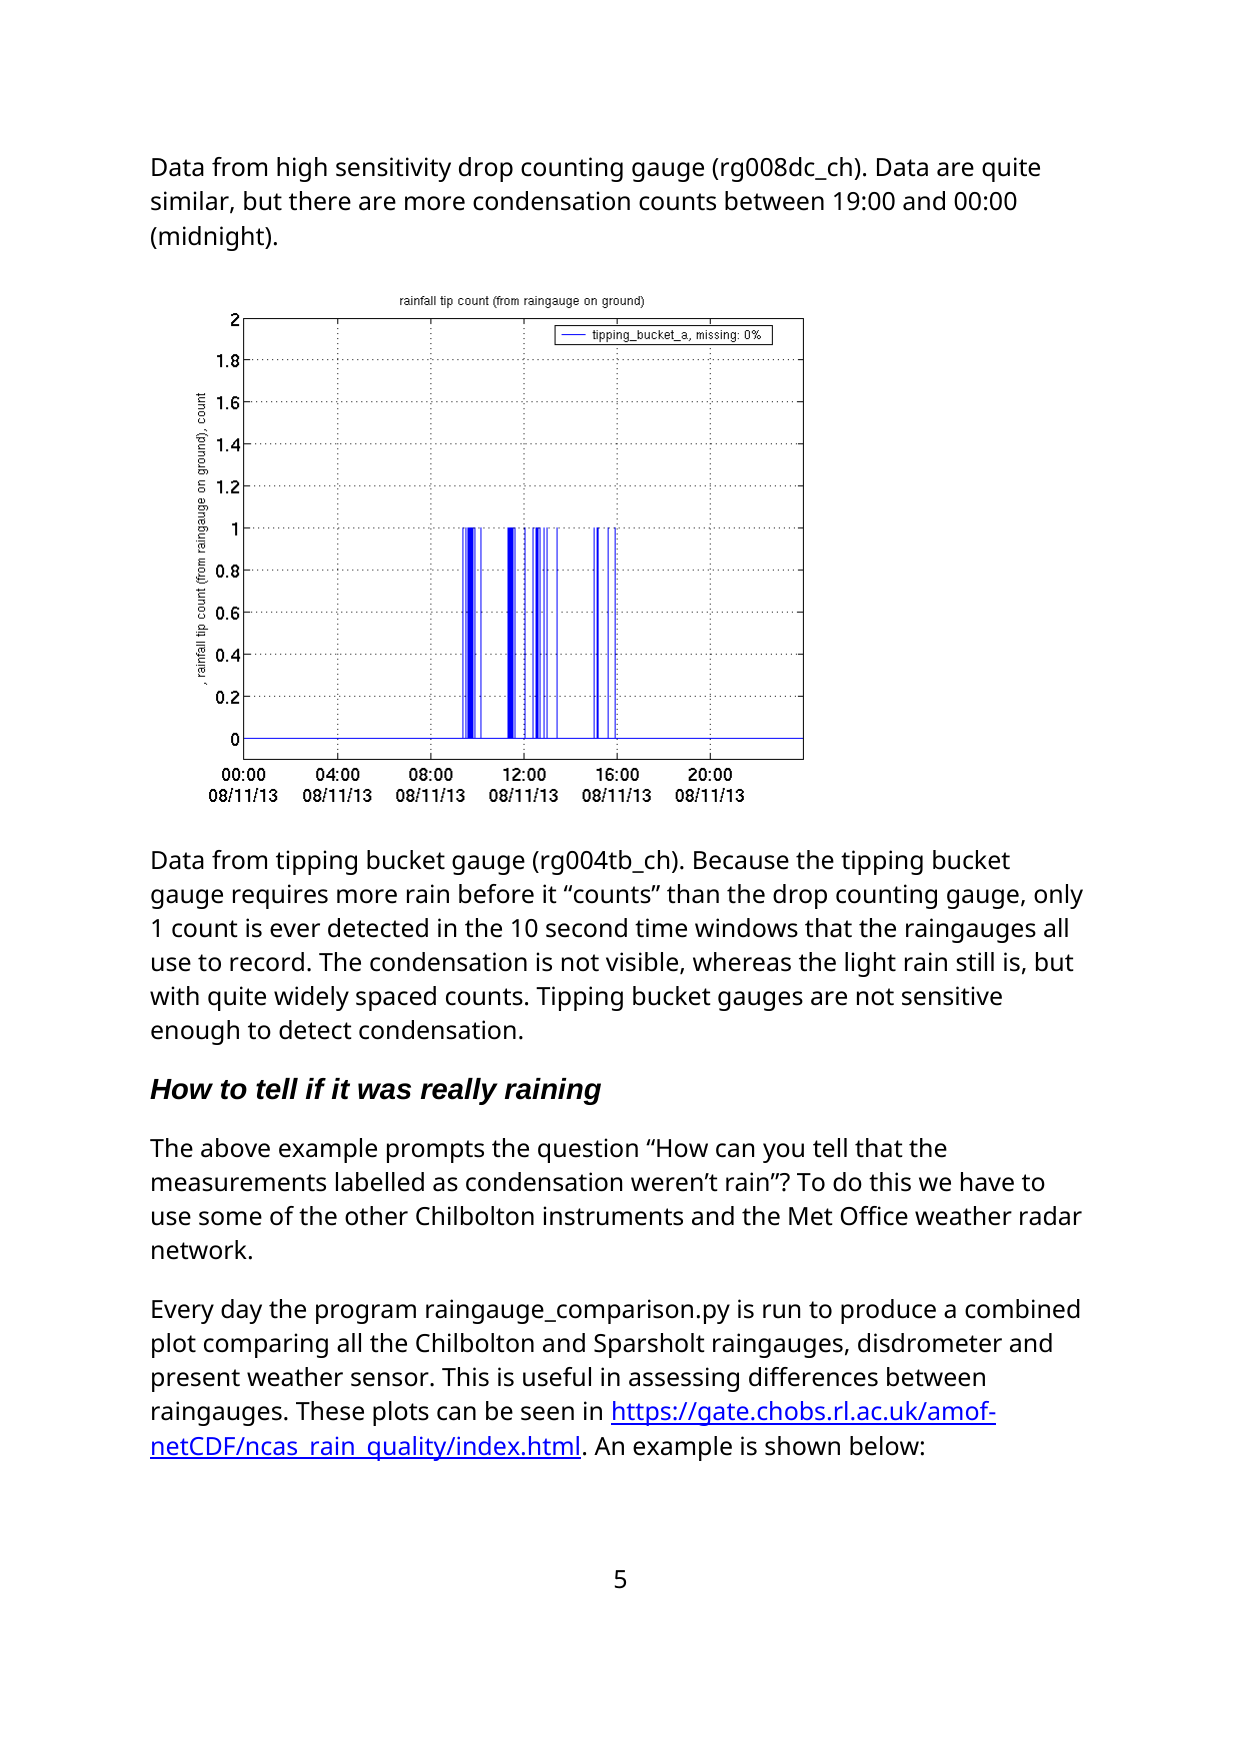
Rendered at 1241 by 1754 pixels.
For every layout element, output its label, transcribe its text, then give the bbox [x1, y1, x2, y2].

picture [150, 277, 872, 818]
text The above example prompts the question “How can you tell that the measurements labelled as condensation weren’t rain”? To do this we have to use some of the other Chilbolton instruments and the Met Office weather radar network. [150, 1131, 1090, 1267]
text Data from tipping bucket gauge (rg004tb_ch). Because the tipping bucket gauge requires more rain before it “counts” than the drop counting gauge, only 1 count is ever detected in the 10 second time windows that the raingauges all use to record. The condensation is not visible, whereas the light rain still is, but with quite widely spaced counts. Tipping bucket gauges are not sensitive enough to detect condensation. [150, 843, 1090, 1047]
text Every day the program raingauge_comparison.py is run to produce a combined plot comparing all the Chilbolton and Sparsholt raingauges, disdrometer and present weather sensor. This is useful in assessing differences between raingauges. These plots can be seen in https://gate.chobs.rl.ac.uk/amof-netCDF/ncas_rain_quality/index.html. An example is shown below: [150, 1292, 1090, 1462]
subtitle How to tell if it was really raining [150, 1072, 1090, 1106]
text Data from high sensitivity drop counting gauge (rg008dc_ch). Data are quite similar, but there are more condensation counts between 19:00 and 00:00 (midnight). [150, 150, 1090, 252]
